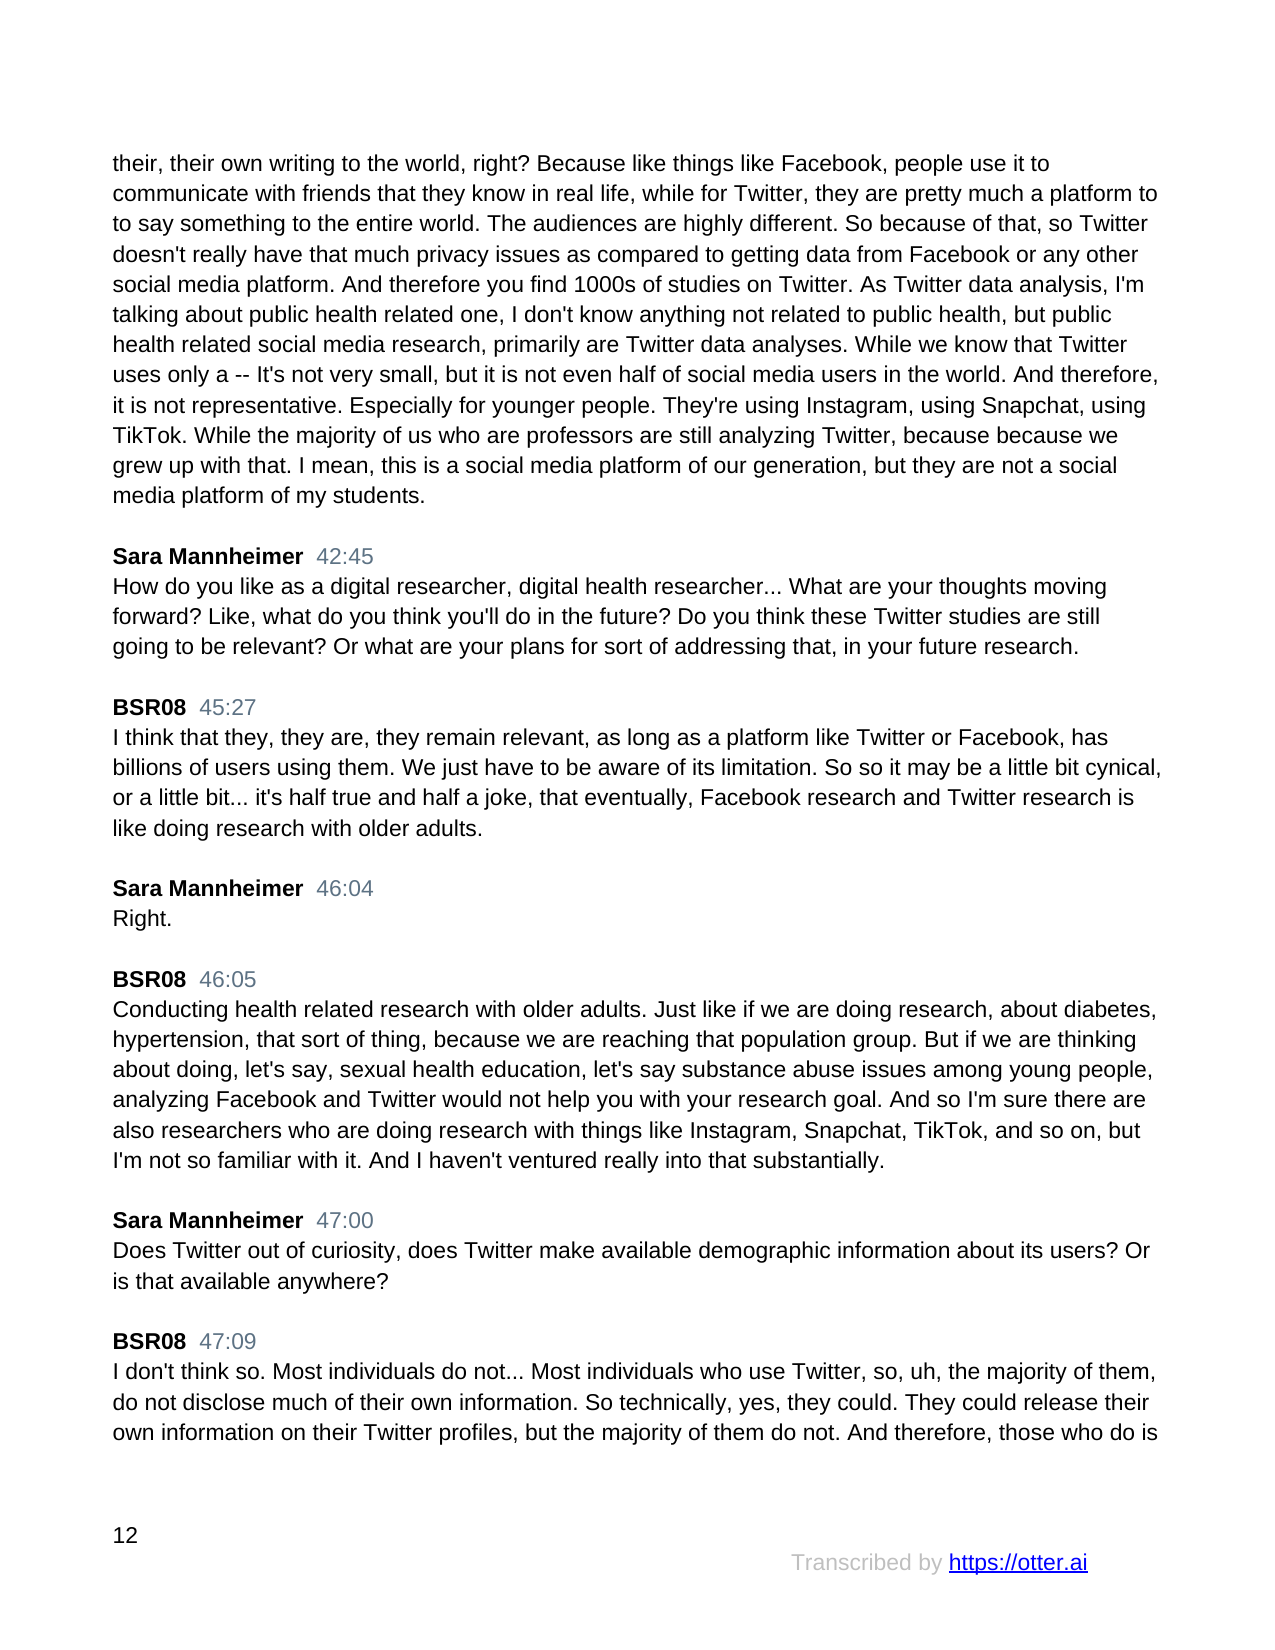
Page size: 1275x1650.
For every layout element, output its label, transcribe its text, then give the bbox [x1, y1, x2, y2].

text I think that they, they are, they remain relevant, as long as a platform like Twitter or Facebook, has billions of users using them. We just have to be aware of its limitation. So so it may be a little bit cynical, or a little bit... it's half true and half a joke, that eventually, Facebook research and Twitter research is like doing research with older adults. [112, 724, 1162, 841]
text BSR08 45:27 [112, 694, 1162, 720]
text BSR08 47:09 [112, 1328, 1162, 1354]
text Does Twitter out of curiosity, does Twitter make available demographic information about its users? Or is that available anywhere? [112, 1237, 1162, 1294]
text Sara Mannheimer 47:00 [112, 1207, 1162, 1234]
text Conducting health related research with older adults. Just like if we are doing research, about diabetes, hypertension, that sort of thing, because we are reaching that population group. But if we are thinking about doing, let's say, sexual health education, let's say substance abuse issues among young people, analyzing Facebook and Twitter would not help you with your research goal. And so I'm sure there are also researchers who are doing research with things like Instagram, Snapchat, TikTok, and so on, but I'm not so familiar with it. And I haven't ventured really into that substantially. [112, 996, 1162, 1173]
text Right. [112, 905, 1162, 932]
text How do you like as a digital researcher, digital health researcher... What are your thoughts moving forward? Like, what do you think you'll do in the future? Do you think these Twitter studies are still going to be relevant? Or what are your plans for sort of addressing that, in your future research. [112, 573, 1162, 660]
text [112, 150, 1162, 509]
text Sara Mannheimer 46:04 [112, 875, 1162, 901]
text BSR08 46:05 [112, 966, 1162, 992]
text Sara Mannheimer 42:45 [112, 543, 1162, 569]
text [112, 1358, 1162, 1445]
